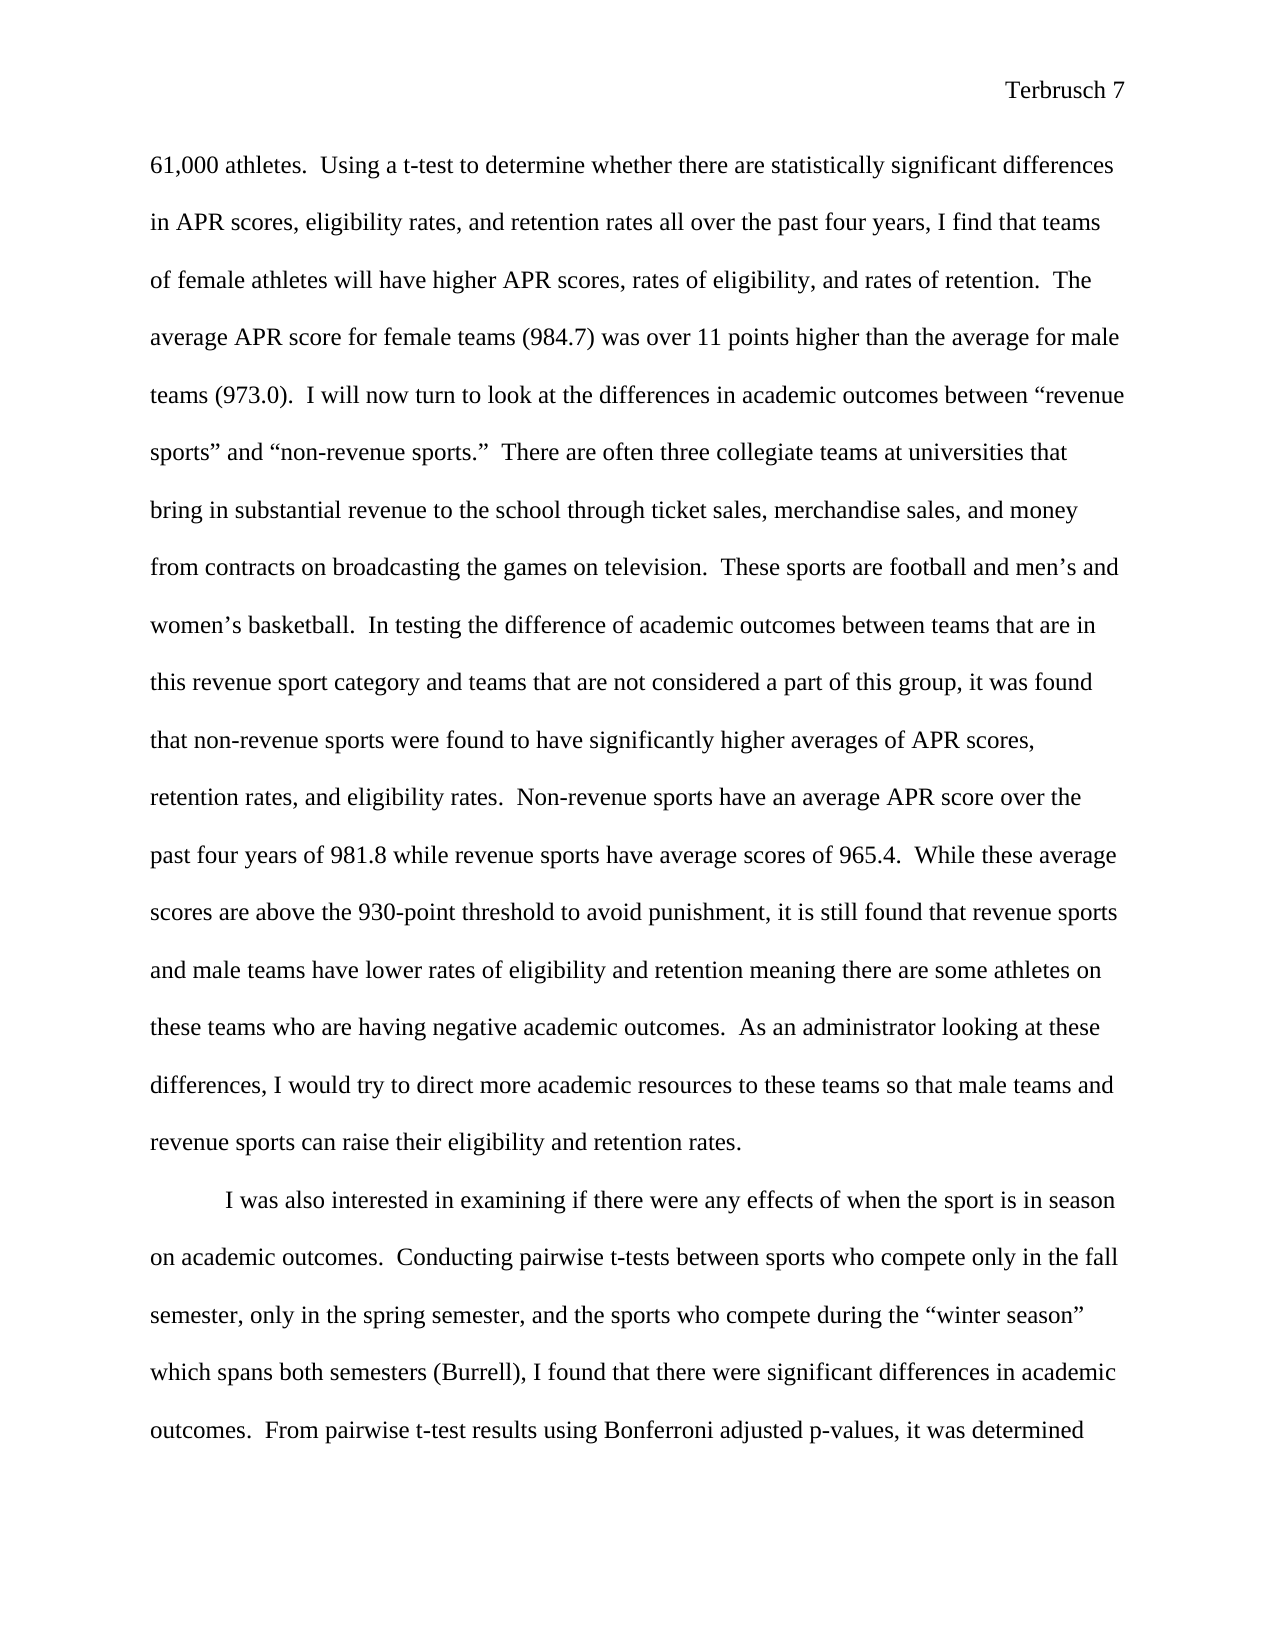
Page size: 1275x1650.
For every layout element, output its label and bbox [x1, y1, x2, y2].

text [150, 1185, 1125, 1444]
text [150, 150, 1125, 1156]
